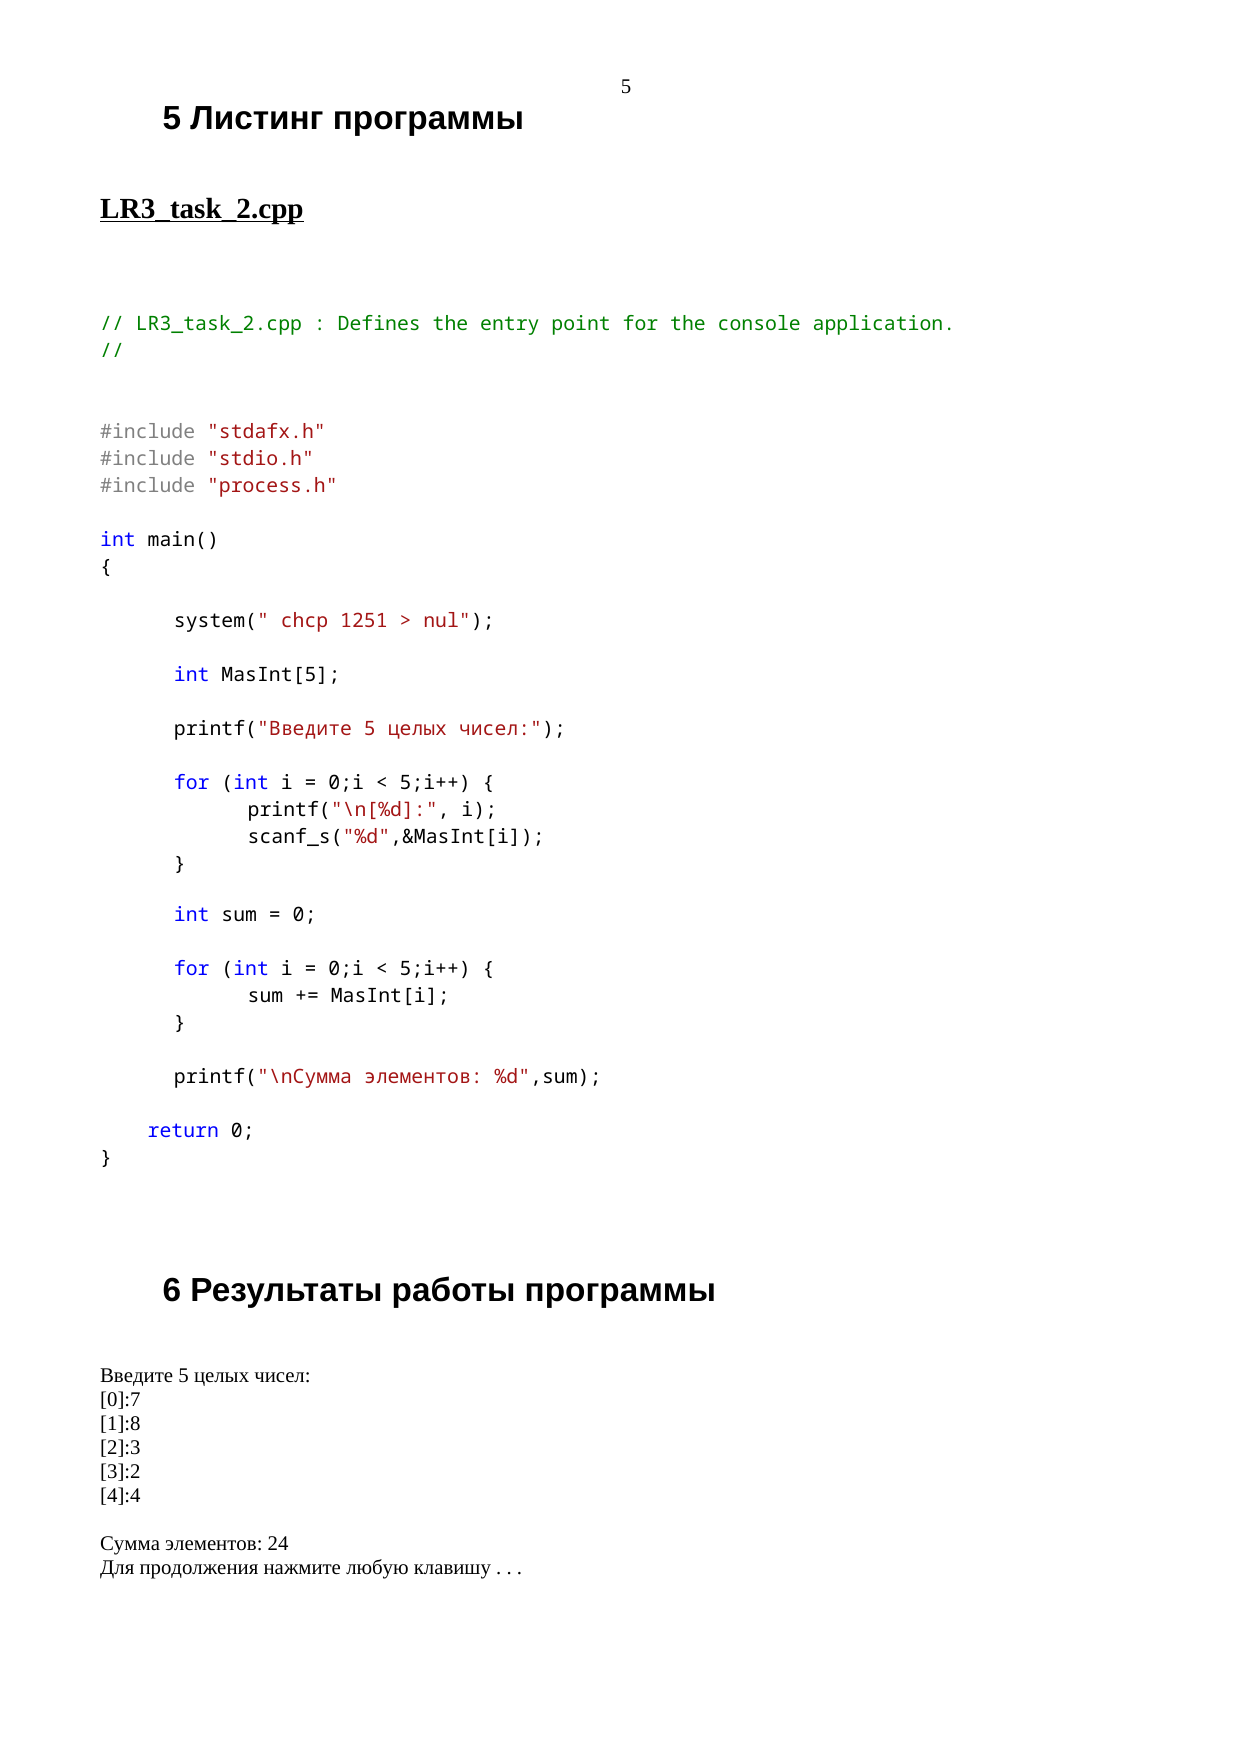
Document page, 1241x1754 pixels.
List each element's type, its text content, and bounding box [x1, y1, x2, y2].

text Для продолжения нажмите любую клавишу . . . [100, 1555, 1152, 1579]
text [2]:3 [100, 1435, 1152, 1459]
text for (int i = 0;i < 5;i++) { [100, 768, 1152, 795]
text [0]:7 [100, 1387, 1152, 1411]
text scanf_s("%d",&MasInt[i]); [100, 822, 1152, 849]
text } [100, 1143, 1152, 1170]
text [4]:4 [100, 1483, 1152, 1507]
text // [100, 336, 1152, 363]
text #include "process.h" [100, 471, 1152, 498]
text printf("\nСумма элементов: %d",sum); [100, 1062, 1152, 1089]
text #include "stdio.h" [100, 444, 1152, 471]
text sum += MasInt[i]; [100, 981, 1152, 1008]
text return 0; [100, 1116, 1152, 1143]
text [3]:2 [100, 1459, 1152, 1483]
text } [100, 849, 1152, 876]
text Введите 5 целых чисел: [100, 1363, 1152, 1387]
text printf("\n[%d]:", i); [100, 795, 1152, 822]
text int sum = 0; [100, 900, 1152, 927]
text // LR3_task_2.cpp : Defines the entry point for the console application. [100, 309, 1152, 336]
text system(" chcp 1251 > nul"); [100, 606, 1152, 633]
text for (int i = 0;i < 5;i++) { [100, 954, 1152, 981]
subtitle Листинг программы [162, 98, 1152, 136]
subtitle Результаты работы программы [162, 1270, 1152, 1308]
text } [100, 1008, 1152, 1035]
text Сумма элементов: 24 [100, 1531, 1152, 1555]
text printf("Введите 5 целых чисел:"); [100, 714, 1152, 741]
text int MasInt[5]; [100, 660, 1152, 687]
subtitle LR3_task_2.cpp [100, 192, 1152, 225]
text int main() [100, 525, 1152, 552]
text { [100, 552, 1152, 579]
text #include "stdafx.h" [100, 417, 1152, 444]
text [1]:8 [100, 1411, 1152, 1435]
